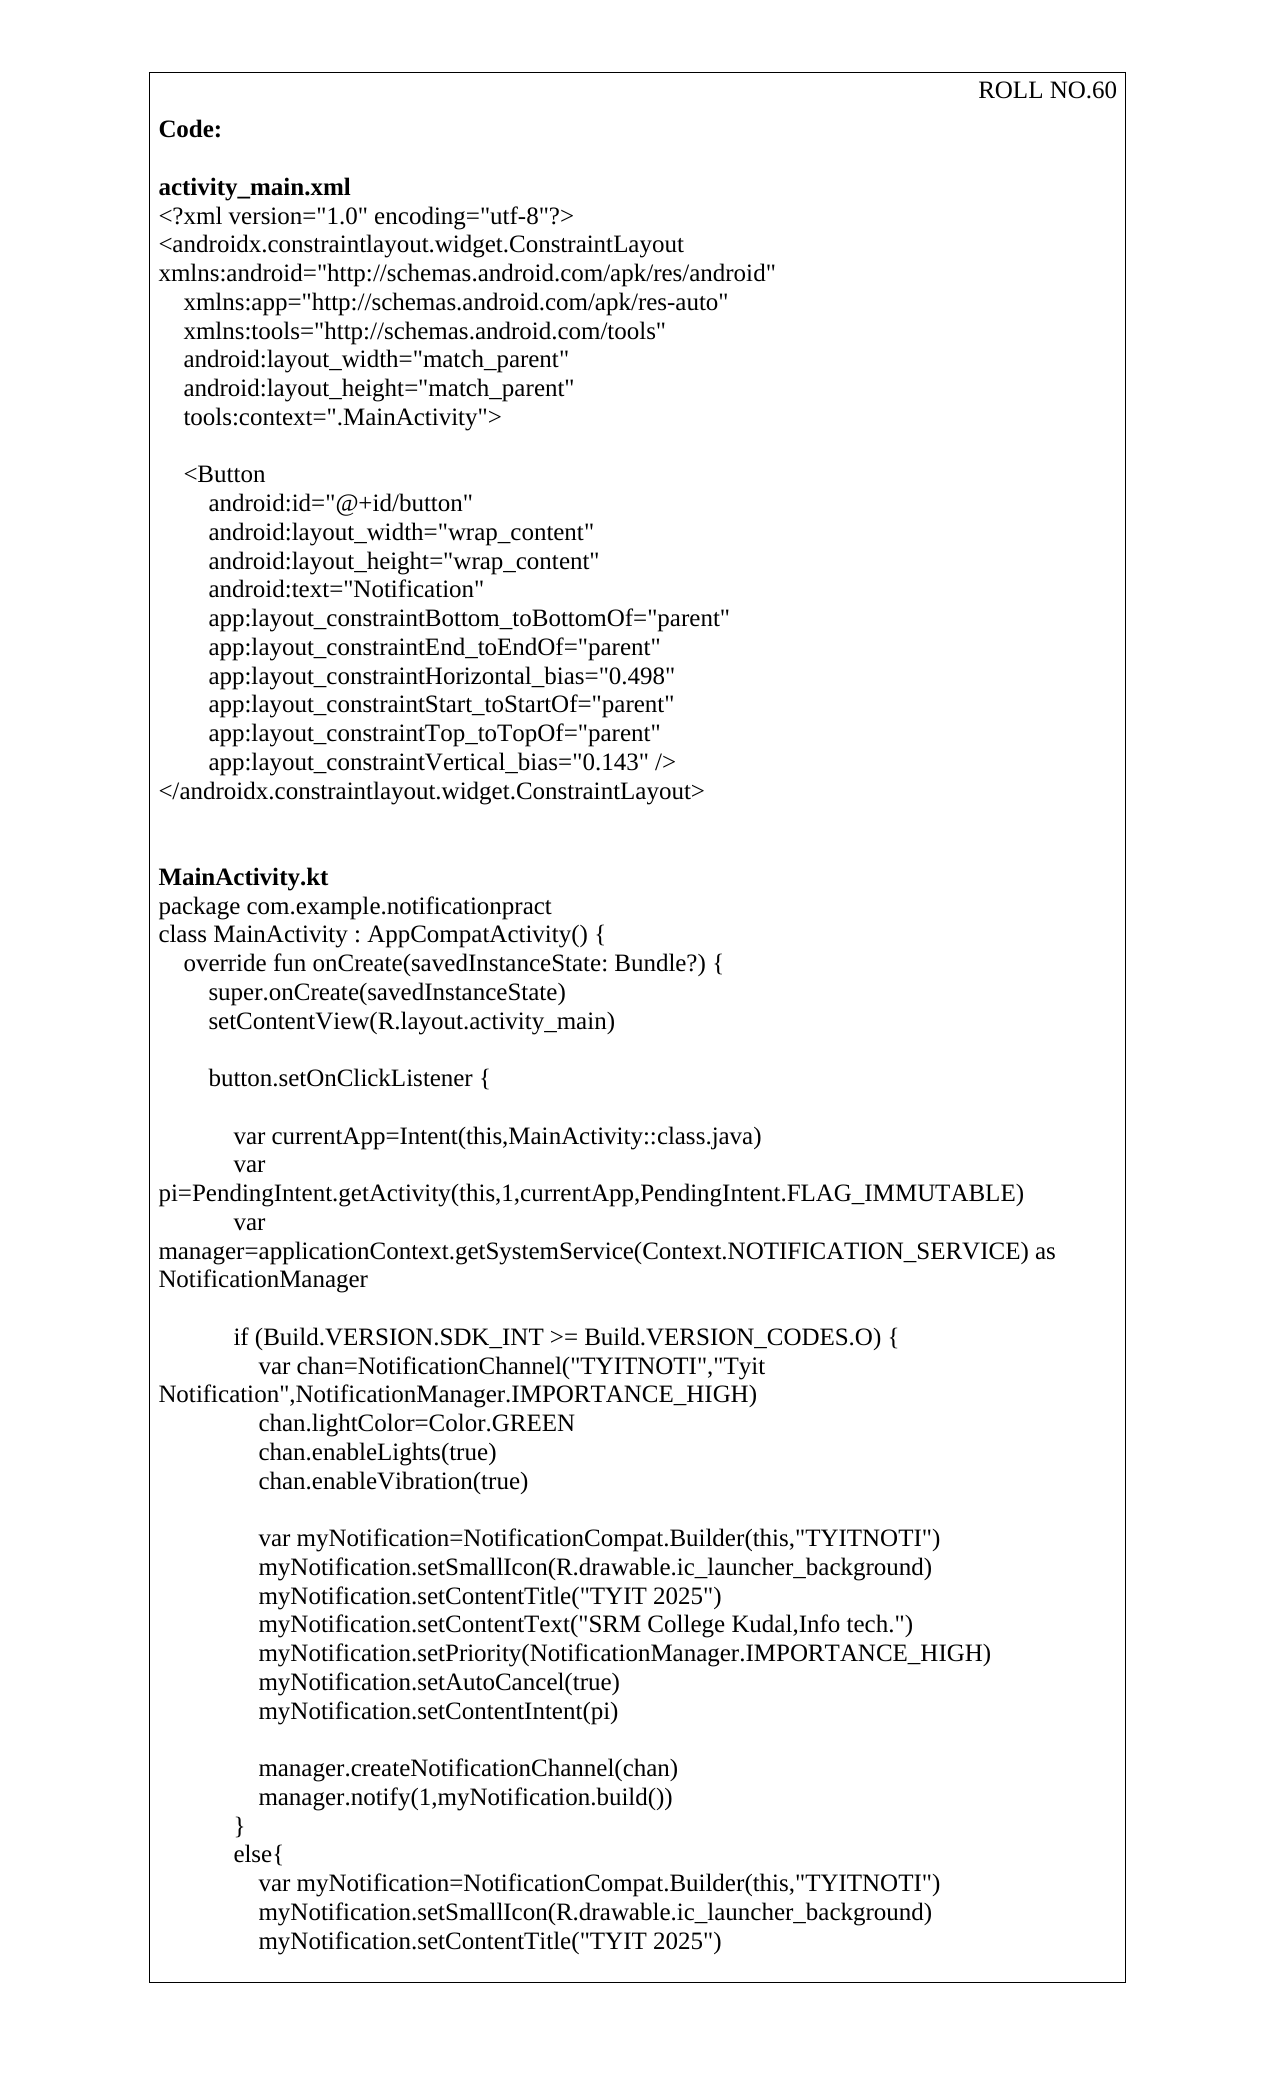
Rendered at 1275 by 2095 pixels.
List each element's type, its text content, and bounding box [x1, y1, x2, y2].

text Code: [158, 114, 1117, 143]
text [158, 891, 1117, 1954]
text <?xml version="1.0" encoding="utf-8"?> <androidx.constraintlayout.widget.ConstraintLayout xmlns:android="http://schemas.android.com/apk/res/android" xmlns:app="http://schemas.android.com/apk/res-auto" xmlns:tools="http://schemas.android.com/tools" android:layout_width="match_parent" android:layout_height="match_parent" tools:context=".MainActivity"> <Button android:id="@+id/button" android:layout_width="wrap_content" android:layout_height="wrap_content" android:text="Notification" app:layout_constraintBottom_toBottomOf="parent" app:layout_constraintEnd_toEndOf="parent" app:layout_constraintHorizontal_bias="0.498" app:layout_constraintStart_toStartOf="parent" app:layout_constraintTop_toTopOf="parent" app:layout_constraintVertical_bias="0.143" /> </androidx.constraintlayout.widget.ConstraintLayout> [158, 201, 1117, 804]
text activity_main.xml [158, 172, 1117, 201]
text MainActivity.kt [158, 862, 1117, 891]
